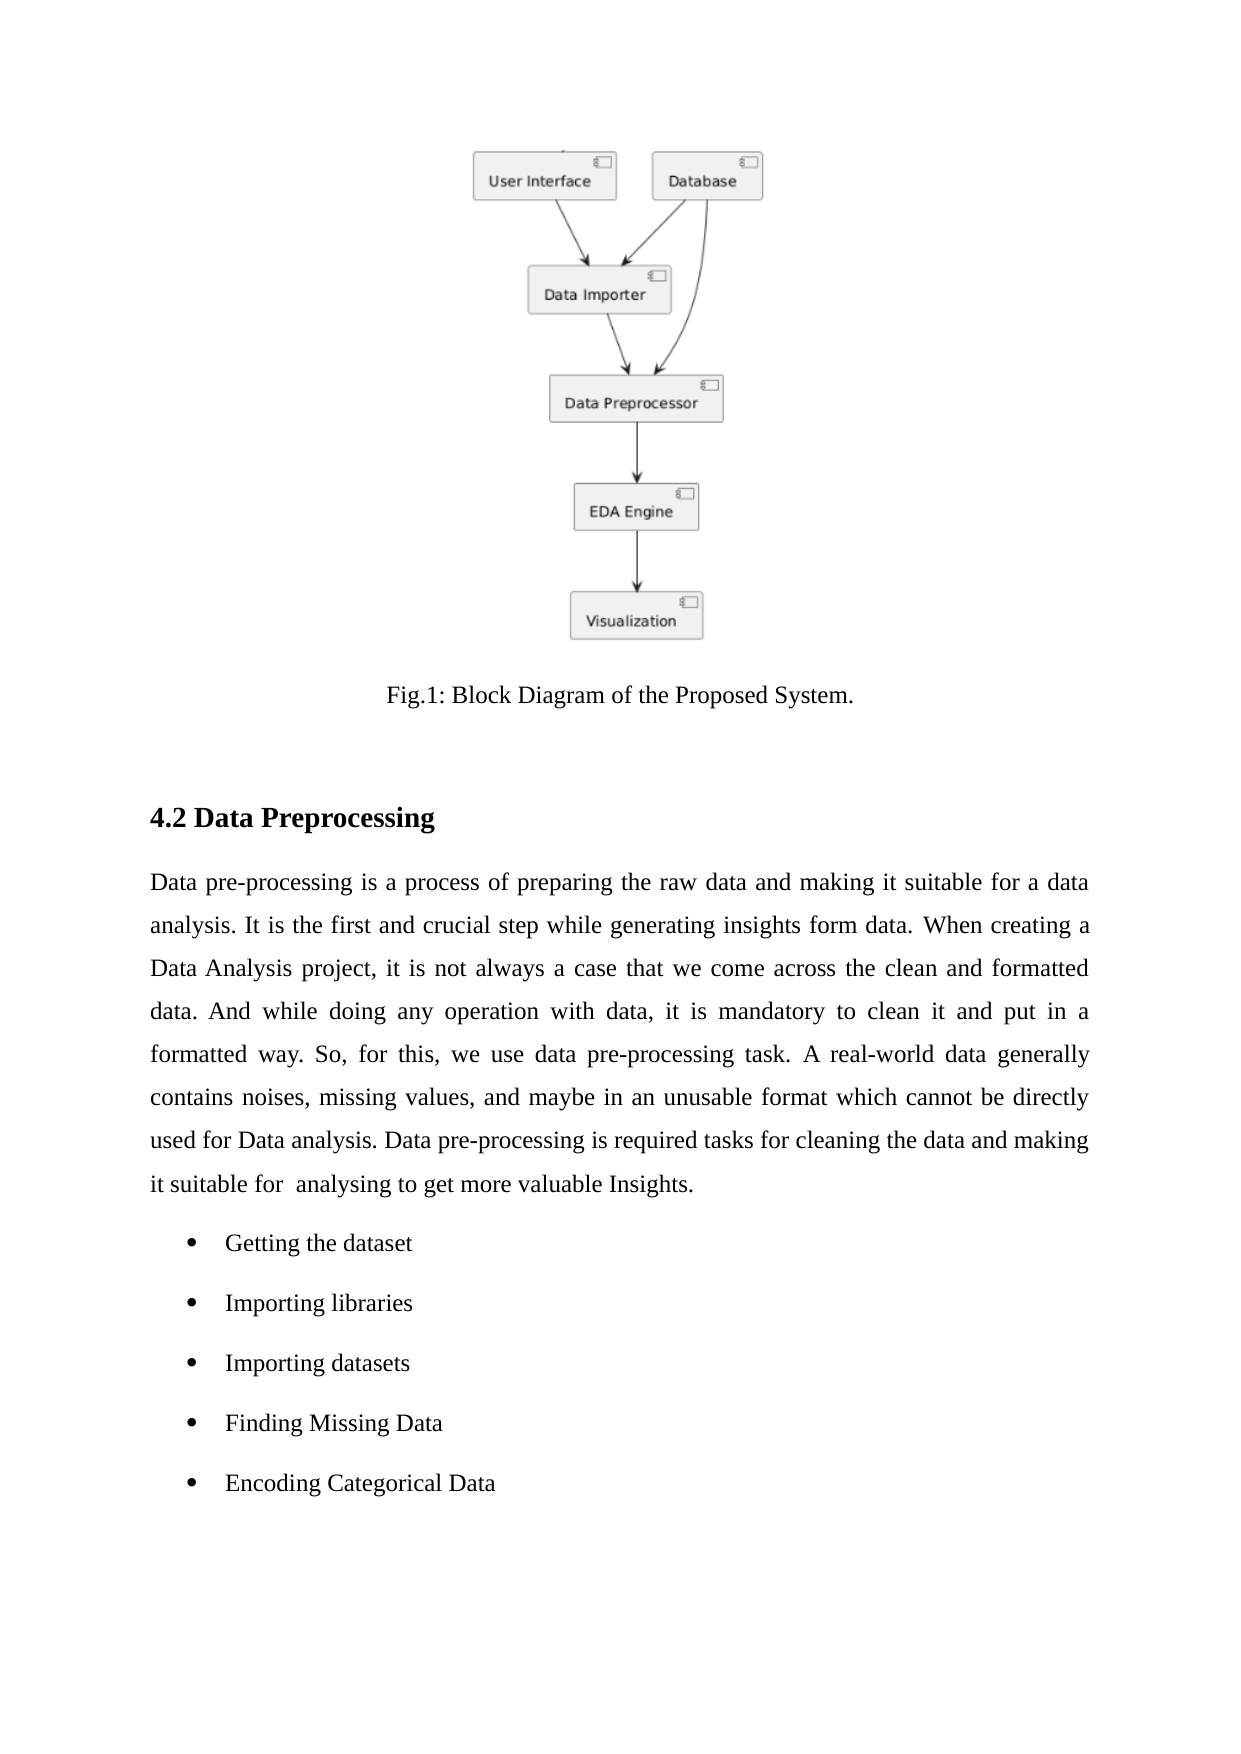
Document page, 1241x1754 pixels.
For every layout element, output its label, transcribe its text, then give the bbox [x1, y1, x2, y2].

list Importing libraries [187, 1288, 1090, 1317]
list Encoding Categorical Data [187, 1468, 1090, 1496]
text Data pre-processing is a process of preparing the raw data and making it suitable for a data analysis. It is the first and crucial step while generating insights form data. When creating a Data Analysis project, it is not always a case that we come across the clean and formatted data. And while doing any operation with data, it is mandatory to clean it and put in a formatted way. So, for this, we use data pre-processing task. A real-world data generally contains noises, missing values, and maybe in an unusable format which cannot be directly used for Data analysis. Data pre-processing is required tasks for cleaning the data and making it suitable for analysing to get more valuable Insights. [150, 867, 1090, 1197]
list Importing datasets [187, 1348, 1090, 1377]
list Finding Missing Data [187, 1408, 1090, 1437]
picture [468, 150, 772, 650]
text Fig.1: Block Diagram of the Proposed System. [150, 680, 1090, 709]
text 4.2 Data Preprocessing [150, 800, 1090, 833]
list Getting the dataset [187, 1228, 1090, 1257]
